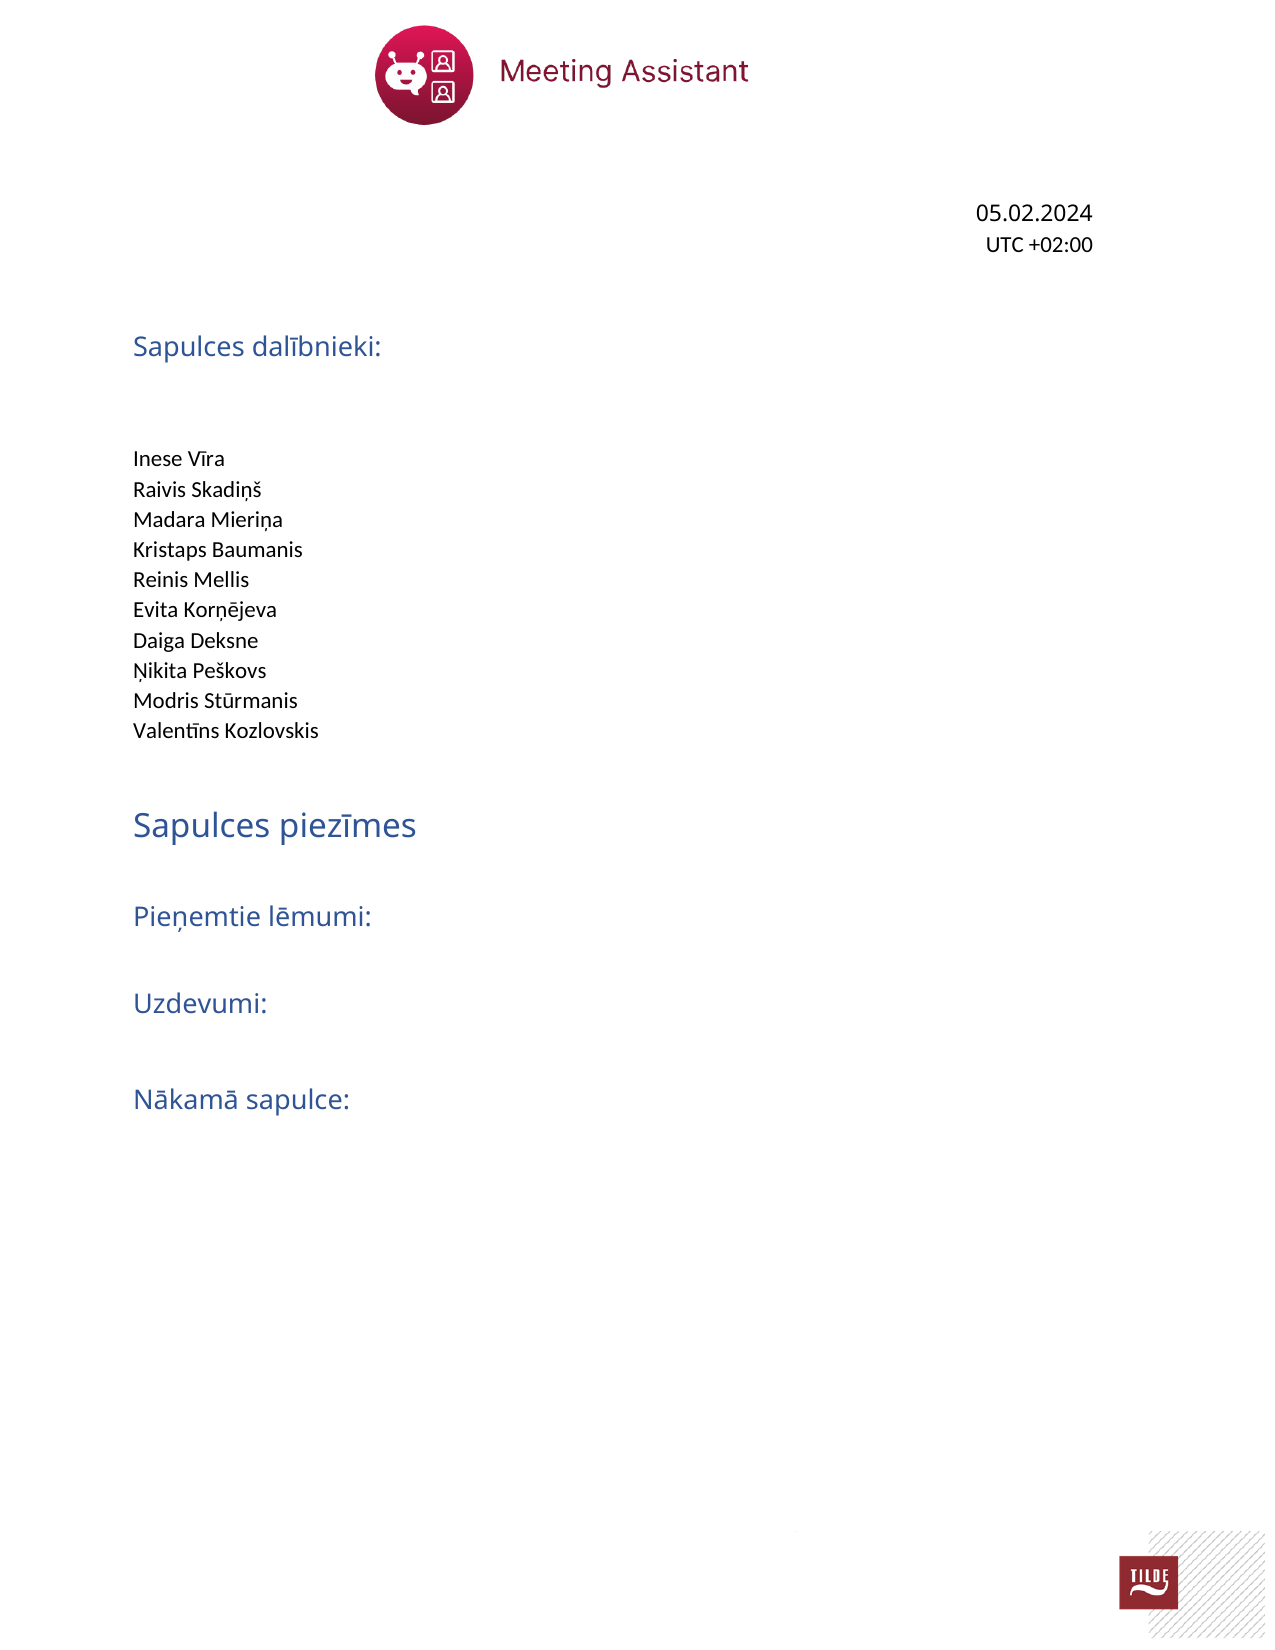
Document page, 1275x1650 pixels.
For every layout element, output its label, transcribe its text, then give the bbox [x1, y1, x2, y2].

text Inese Vīra Raivis Skadiņš Madara Mieriņa Kristaps Baumanis Reinis Mellis Evita Korņējeva Daiga Deksne Ņikita Peškovs Modris Stūrmanis Valentīns Kozlovskis [133, 414, 1093, 774]
subtitle Sapulces piezīmes [133, 802, 1093, 847]
picture [370, 20, 761, 132]
text 05.02.2024 UTC +02:00 [133, 197, 1093, 258]
text Nākamā sapulce: [133, 1081, 1093, 1117]
subtitle Pieņemtie lēmumi: [133, 898, 1093, 934]
subtitle Sapulces dalībnieki: [133, 328, 1093, 364]
subtitle Uzdevumi: [133, 984, 1093, 1021]
picture [0, 1528, 1275, 1648]
